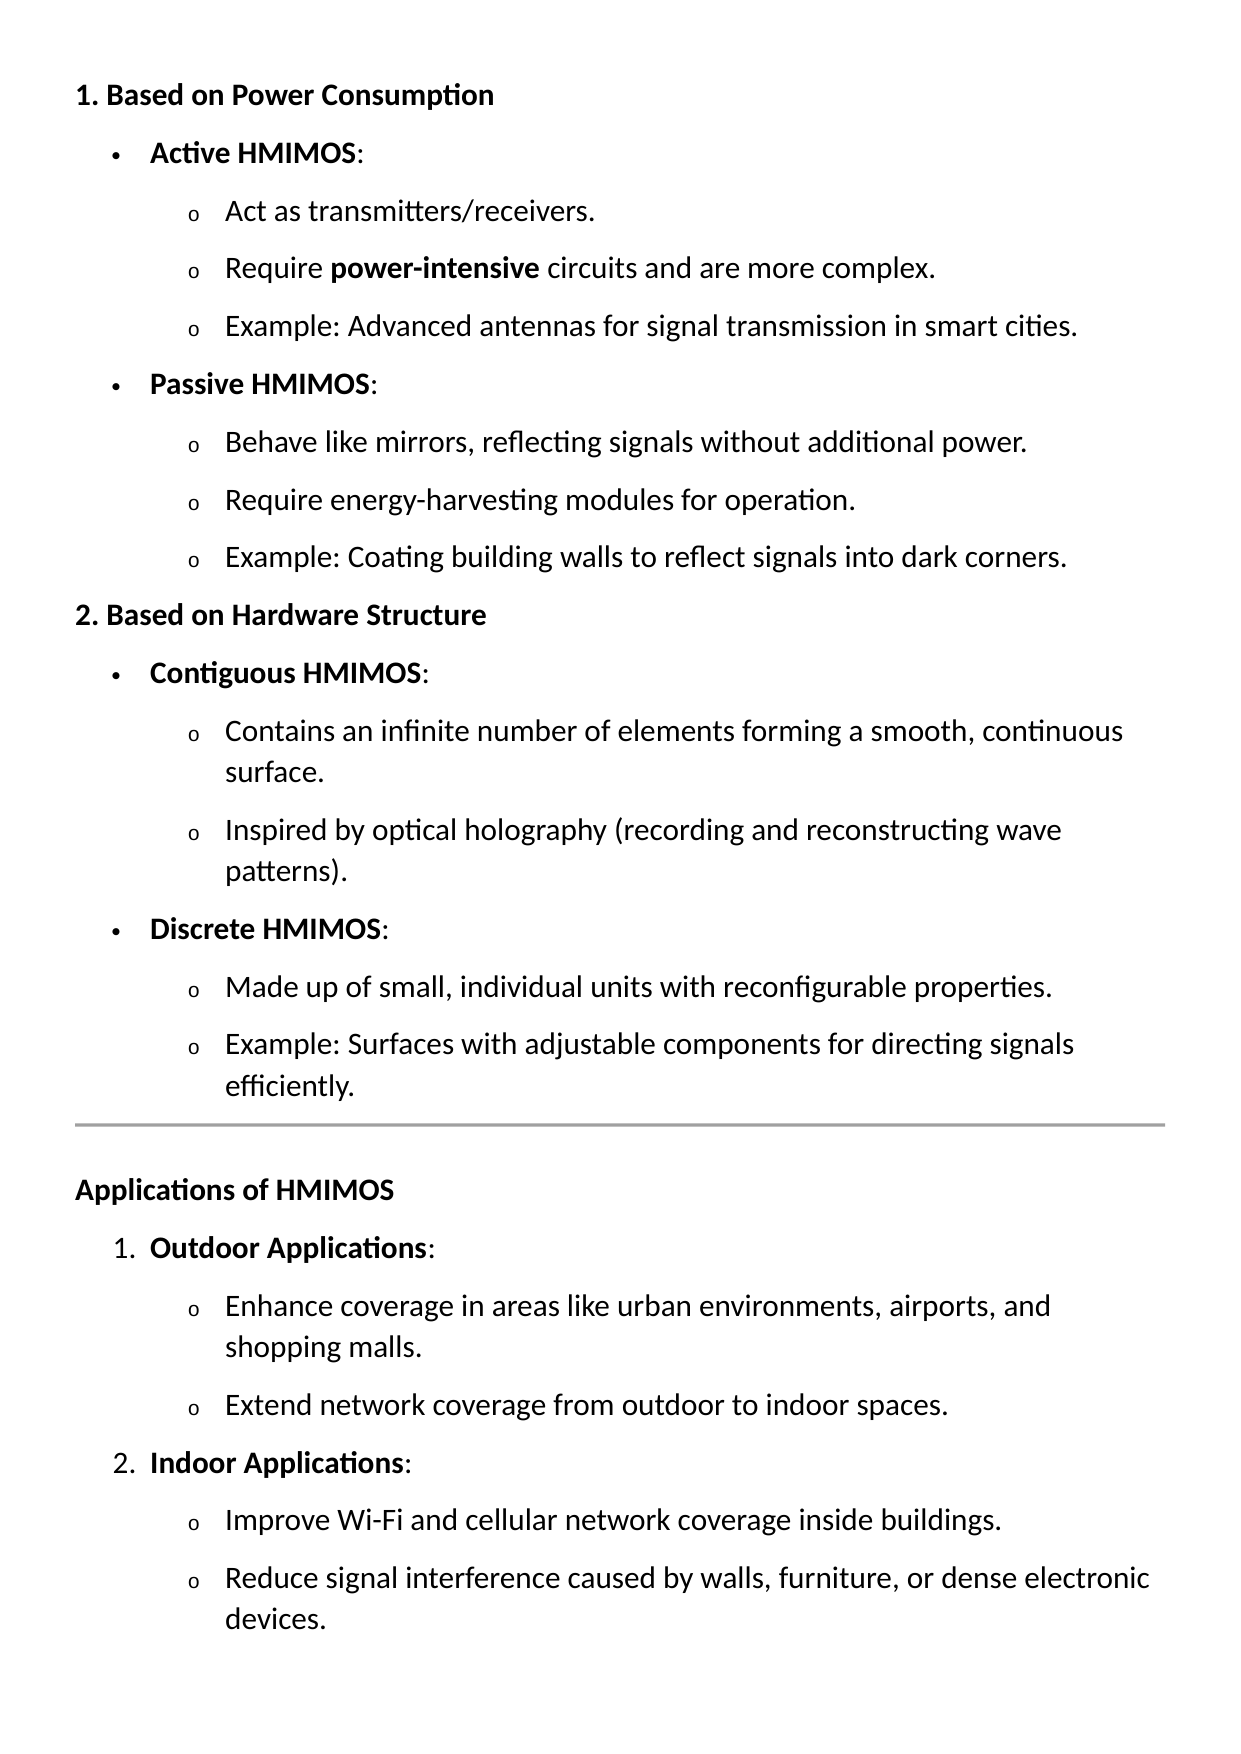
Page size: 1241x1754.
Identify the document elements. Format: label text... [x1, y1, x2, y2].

list Act as transmitters/receivers. [187, 191, 1165, 229]
list Discrete HMIMOS: [112, 909, 1165, 947]
list Active HMIMOS: [112, 133, 1165, 171]
list Extend network coverage from outdoor to indoor spaces. [187, 1385, 1165, 1423]
list Outdoor Applications: [112, 1228, 1165, 1266]
list Require power-intensive circuits and are more complex. [187, 248, 1165, 287]
list Indoor Applications: [112, 1443, 1165, 1481]
list Inspired by optical holography (recording and reconstructing wave patterns). [187, 810, 1165, 889]
list Example: Surfaces with adjustable components for directing signals efficiently. [187, 1024, 1165, 1104]
list Made up of small, individual units with reconfigurable properties. [187, 967, 1165, 1005]
list Example: Coating building walls to reflect signals into dark corners. [187, 537, 1165, 576]
list Passive HMIMOS: [112, 364, 1165, 402]
list Contiguous HMIMOS: [112, 653, 1165, 691]
list Behave like mirrors, reflecting signals without additional power. [187, 422, 1165, 460]
list Require energy-harvesting modules for operation. [187, 480, 1165, 518]
text 2. Based on Hardware Structure [75, 595, 1165, 633]
text Applications of HMIMOS [75, 1170, 1165, 1208]
list Example: Advanced antennas for signal transmission in smart cities. [187, 306, 1165, 344]
text 1. Based on Power Consumption [75, 75, 1165, 113]
list Contains an infinite number of elements forming a smooth, continuous surface. [187, 711, 1165, 790]
list Reduce signal interference caused by walls, furniture, or dense electronic devices. [187, 1558, 1165, 1638]
list Improve Wi-Fi and cellular network coverage inside buildings. [187, 1501, 1165, 1539]
list Enhance coverage in areas like urban environments, airports, and shopping malls. [187, 1286, 1165, 1365]
